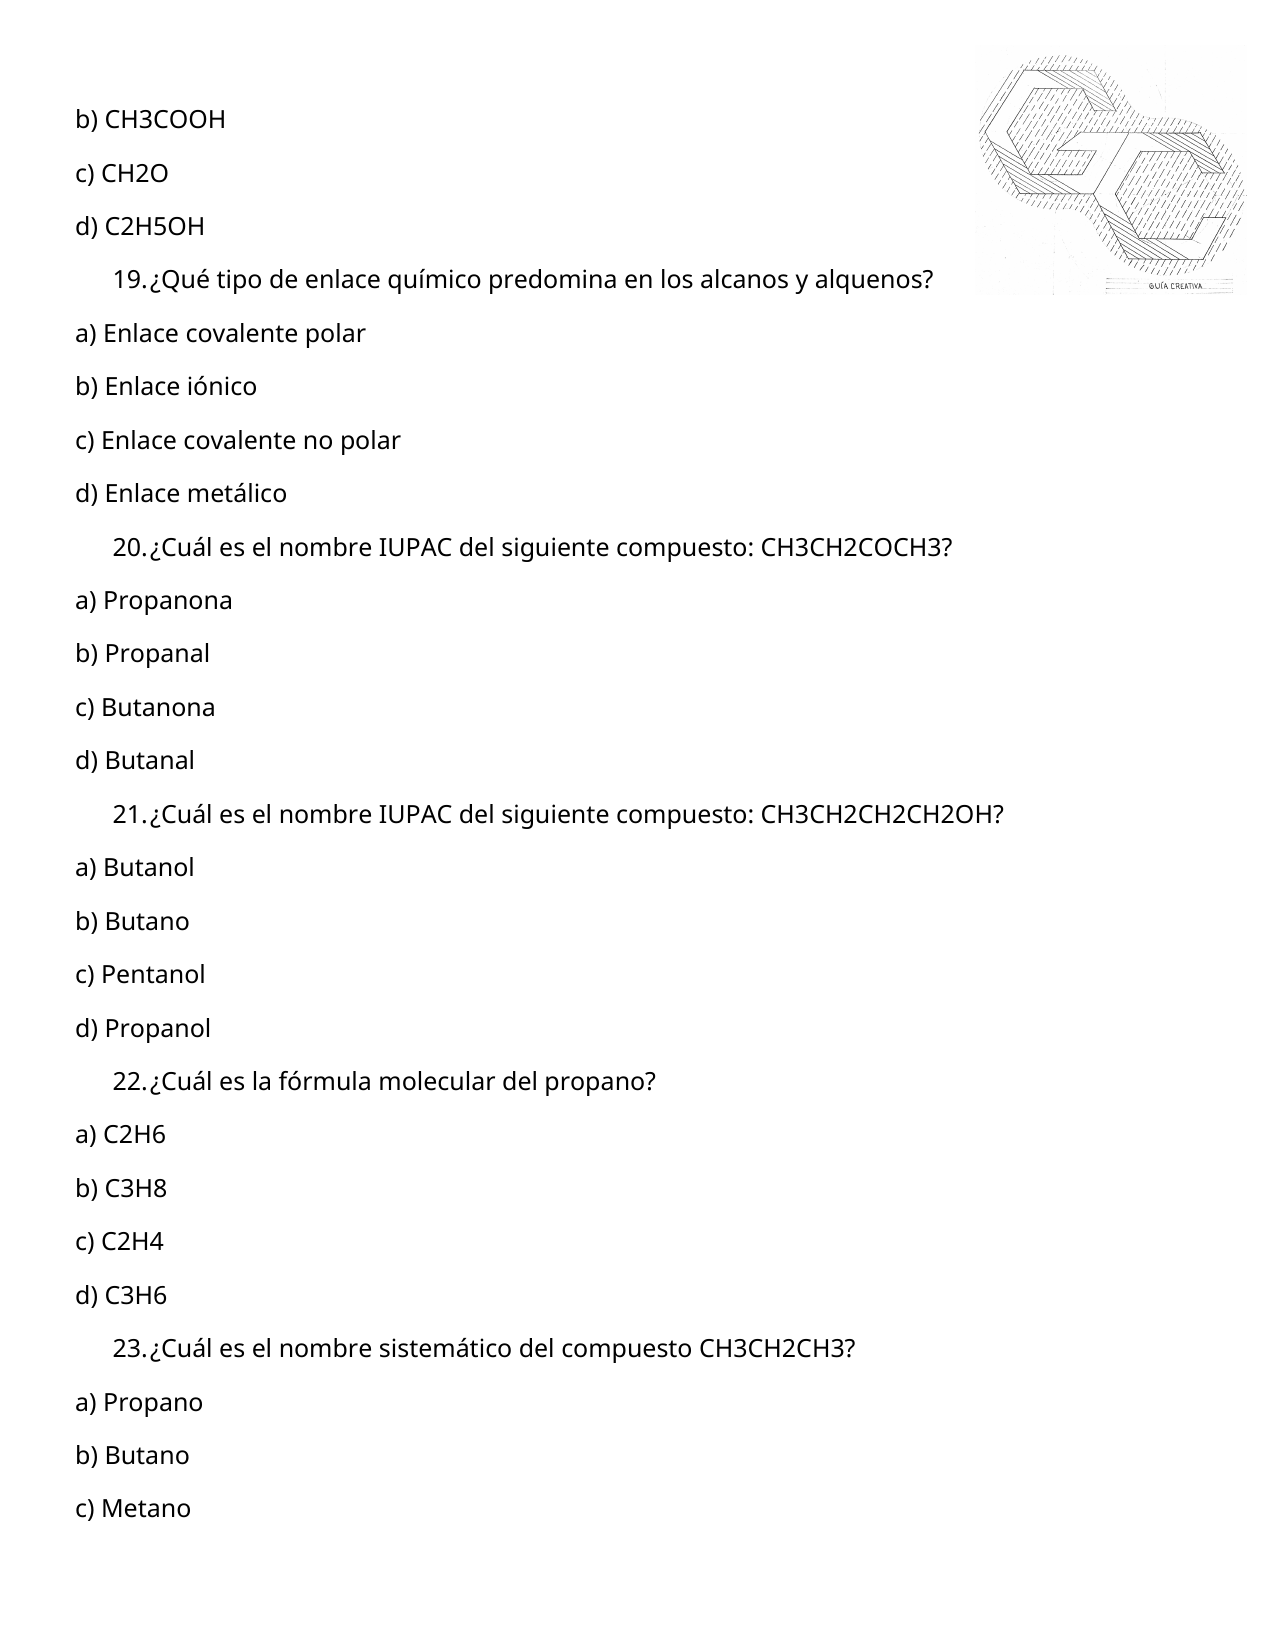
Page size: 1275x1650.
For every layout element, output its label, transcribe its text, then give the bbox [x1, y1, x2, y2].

text b) Butano [75, 903, 1200, 937]
text d) Butanal [75, 743, 1200, 777]
text d) C3H6 [75, 1277, 1200, 1311]
text a) Butanol [75, 850, 1200, 884]
text a) Propanona [75, 583, 1200, 617]
text a) C2H6 [75, 1117, 1200, 1151]
text c) C2H4 [75, 1224, 1200, 1258]
list ¿Qué tipo de enlace químico predomina en los alcanos y alquenos? [112, 262, 1200, 296]
text d) C2H5OH [75, 209, 1200, 243]
text d) Enlace metálico [75, 476, 1200, 510]
text c) Metano [75, 1491, 1200, 1525]
list ¿Cuál es la fórmula molecular del propano? [112, 1064, 1200, 1098]
text b) Propanal [75, 636, 1200, 670]
text c) Pentanol [75, 957, 1200, 991]
list ¿Cuál es el nombre sistemático del compuesto CH3CH2CH3? [112, 1331, 1200, 1365]
text b) Enlace iónico [75, 369, 1200, 403]
text c) Enlace covalente no polar [75, 422, 1200, 456]
text a) Enlace covalente polar [75, 316, 1200, 349]
text c) CH2O [75, 155, 1200, 189]
text c) Butanona [75, 689, 1200, 724]
text a) Propano [75, 1384, 1200, 1418]
text d) Propanol [75, 1010, 1200, 1044]
text b) C3H8 [75, 1171, 1200, 1204]
text b) Butano [75, 1438, 1200, 1472]
list ¿Cuál es el nombre IUPAC del siguiente compuesto: CH3CH2CH2CH2OH? [112, 796, 1200, 831]
list ¿Cuál es el nombre IUPAC del siguiente compuesto: CH3CH2COCH3? [112, 529, 1200, 563]
text b) CH3COOH [75, 102, 1200, 136]
picture [975, 45, 1247, 295]
